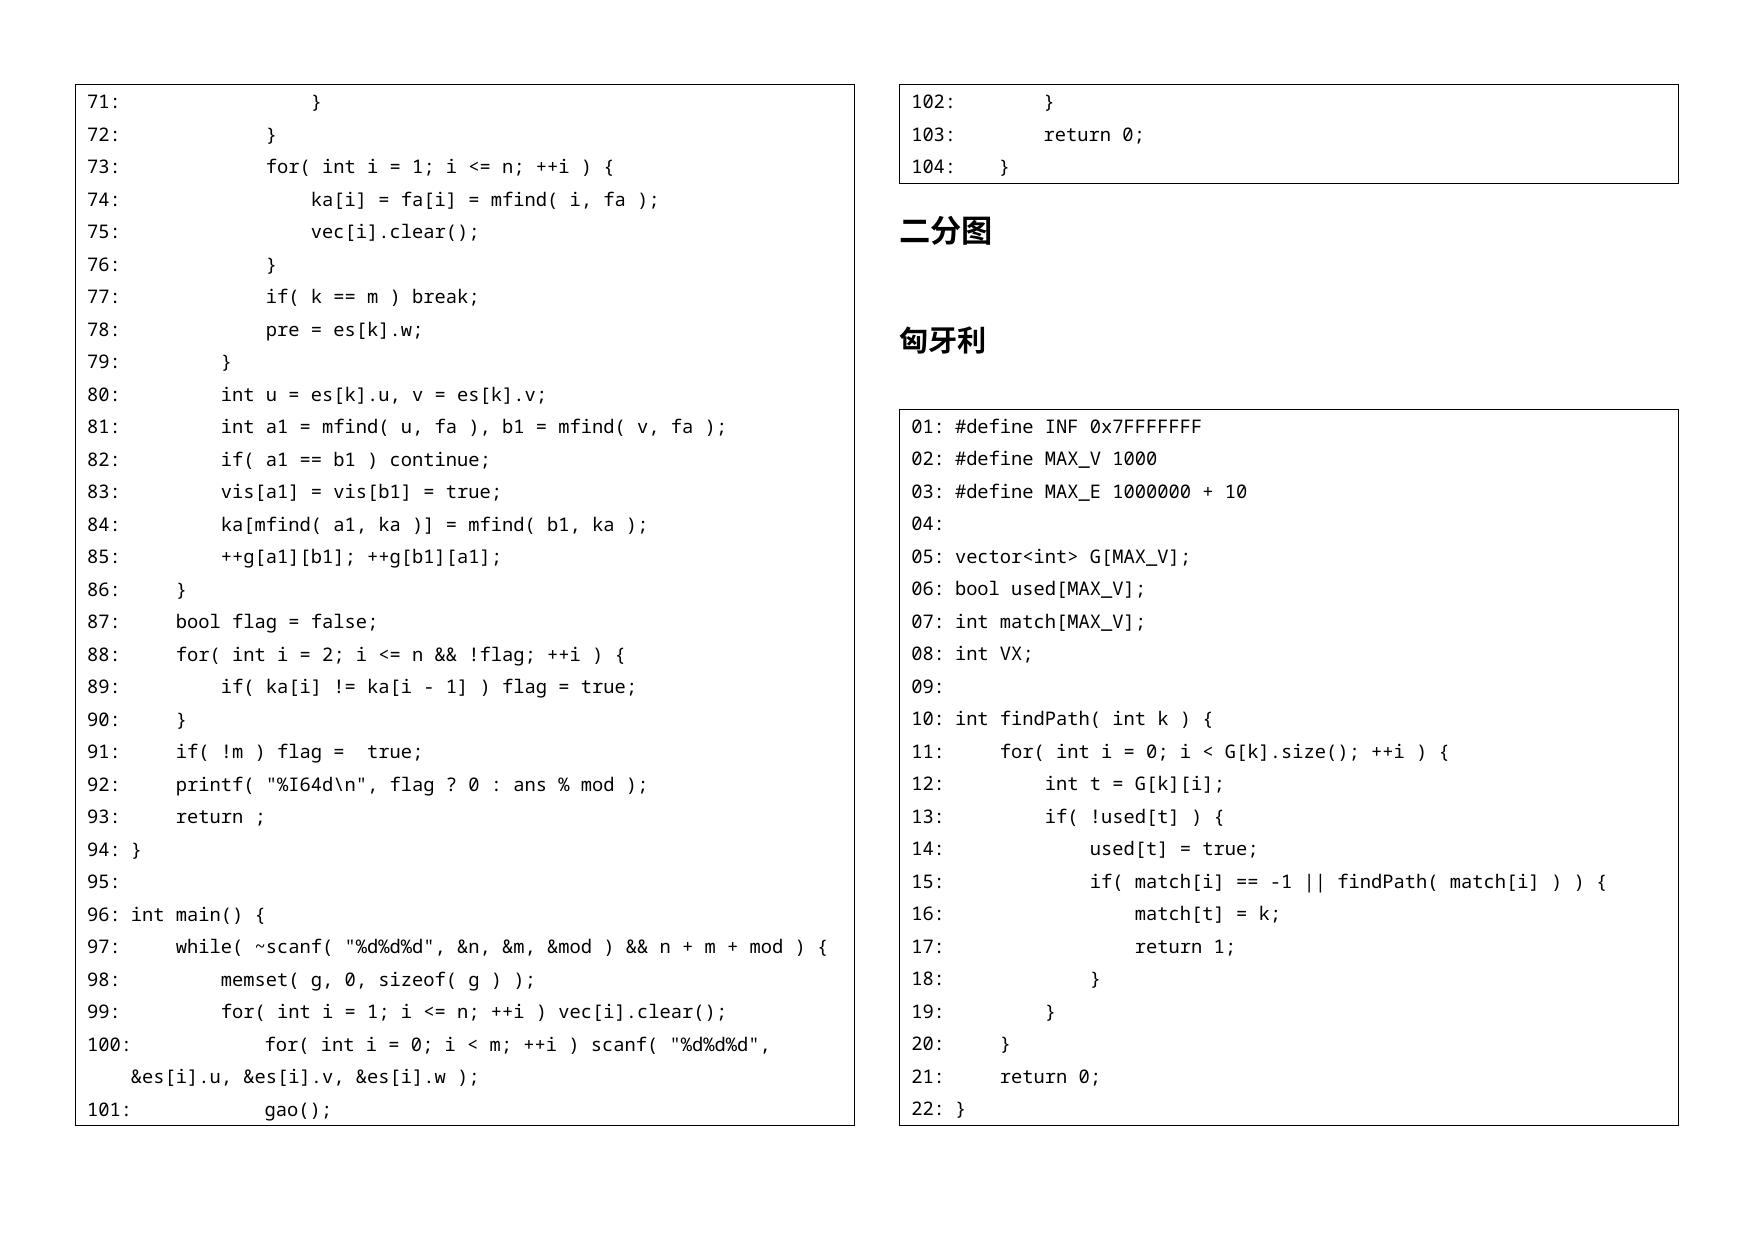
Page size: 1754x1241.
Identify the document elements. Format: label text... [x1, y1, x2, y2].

subtitle 二分图 [899, 196, 1679, 261]
subtitle 匈牙利 [899, 306, 1679, 371]
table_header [76, 85, 854, 1125]
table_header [900, 85, 1678, 182]
